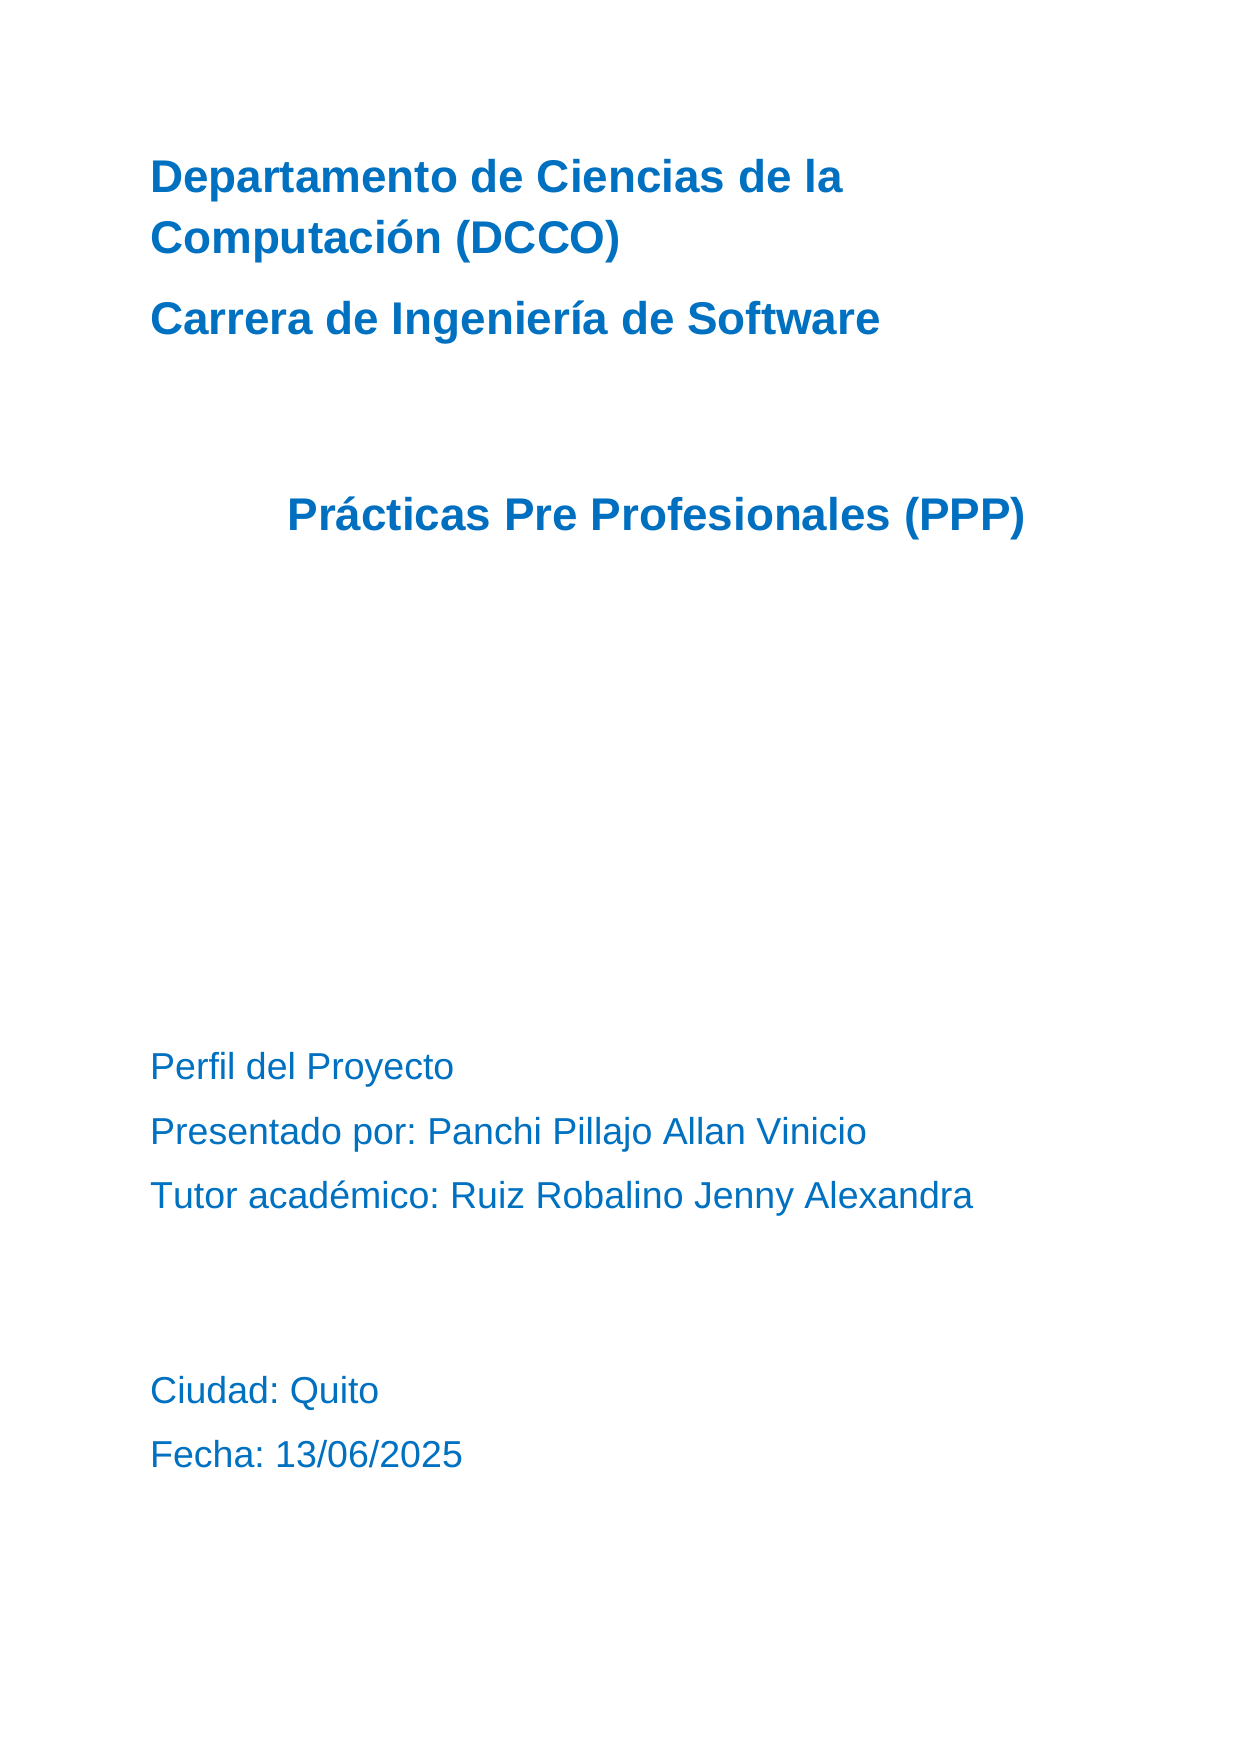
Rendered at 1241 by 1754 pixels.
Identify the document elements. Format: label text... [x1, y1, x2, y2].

text Fecha: 13/06/2025 [150, 1432, 1090, 1476]
text Prácticas Pre Profesionales (PPP) [287, 487, 1090, 540]
text Tutor académico: Ruiz Robalino Jenny Alexandra [150, 1174, 1090, 1217]
text Presentado por: Panchi Pillajo Allan Vinicio [150, 1109, 1090, 1152]
text Departamento de Ciencias de la Computación (DCCO) [150, 150, 1090, 263]
text Carrera de Ingeniería de Software [150, 292, 1090, 344]
text Ciudad: Quito [150, 1368, 1090, 1411]
text Perfil del Proyecto [150, 1044, 1090, 1087]
